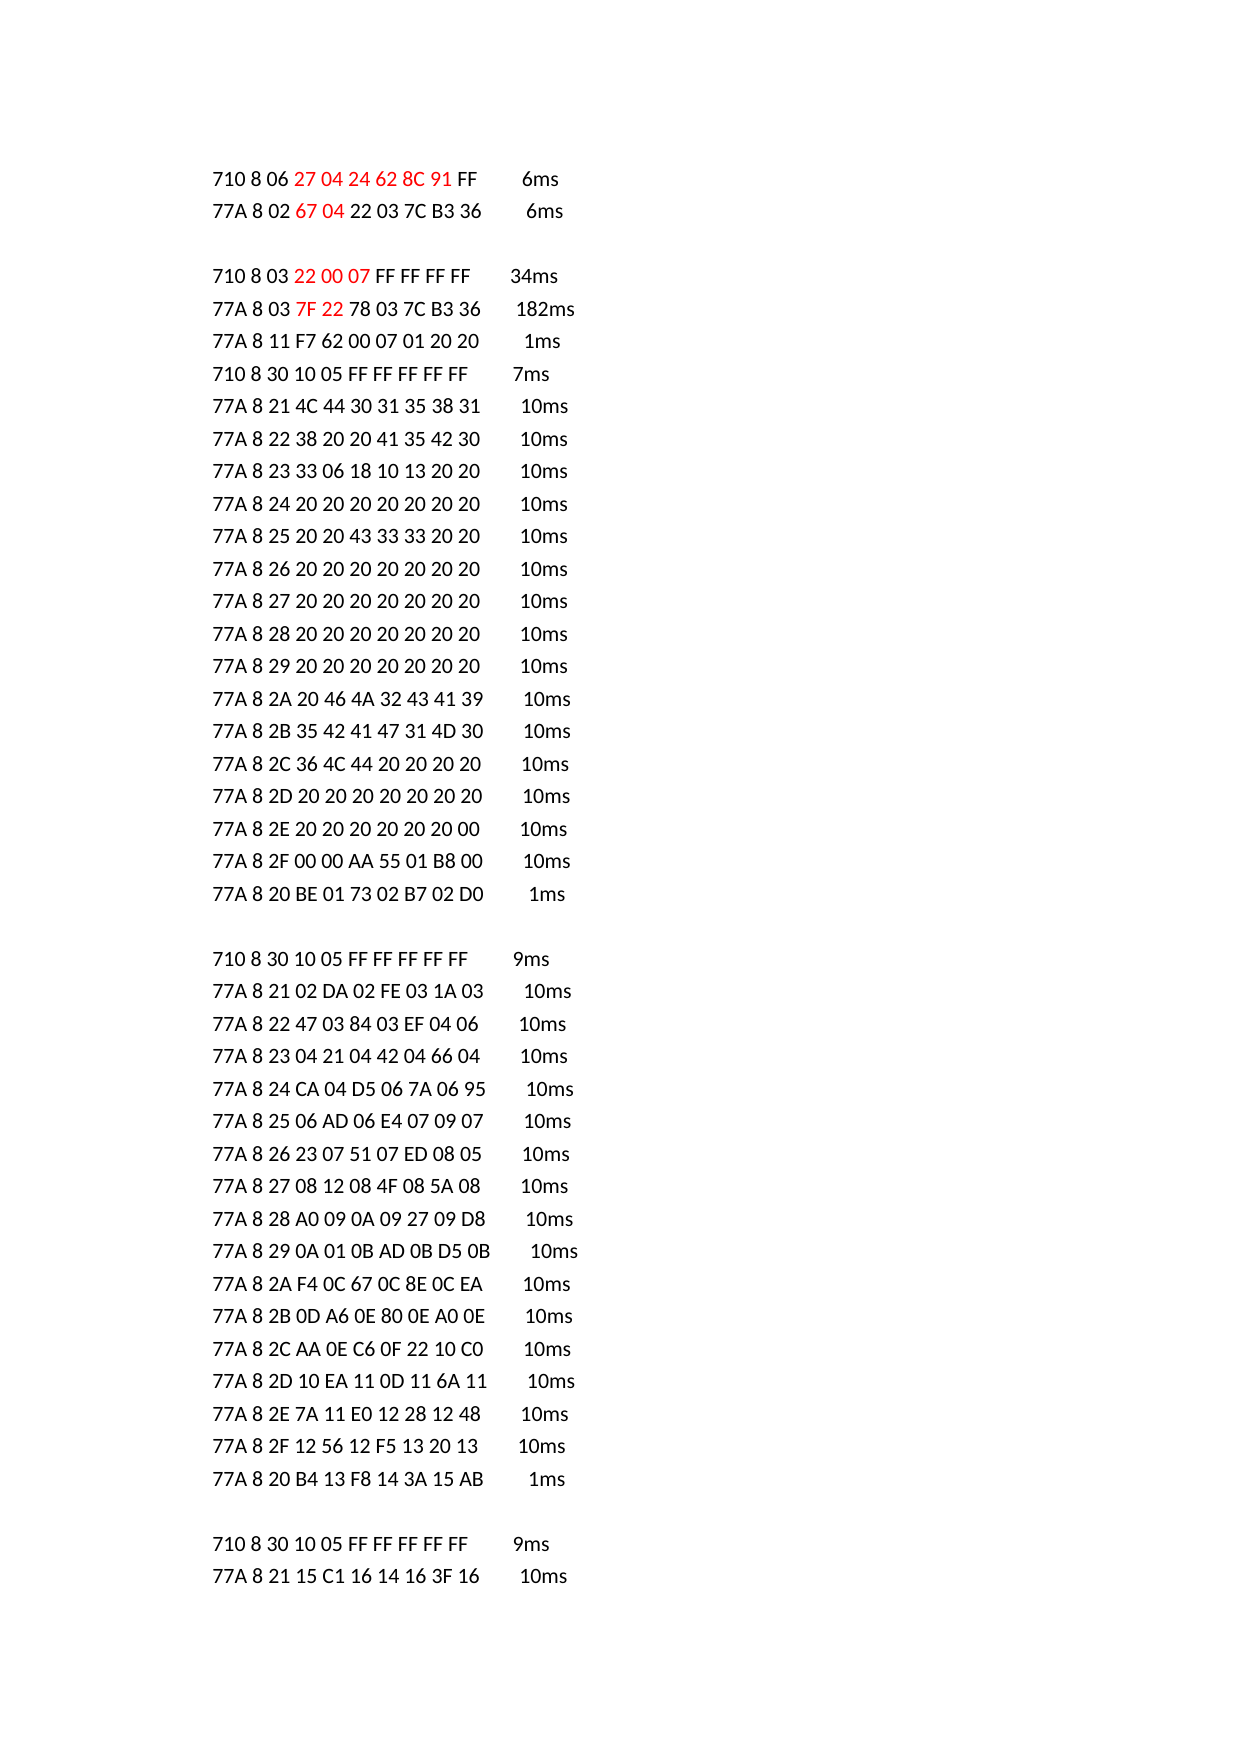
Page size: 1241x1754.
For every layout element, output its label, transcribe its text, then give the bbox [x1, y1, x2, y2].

text 77A 8 29 20 20 20 20 20 20 20 10ms [187, 649, 1053, 682]
text 77A 8 20 BE 01 73 02 B7 02 D0 1ms [187, 877, 1053, 909]
text 77A 8 26 23 07 51 07 ED 08 05 10ms [187, 1137, 1053, 1169]
text 77A 8 11 F7 62 00 07 01 20 20 1ms [187, 324, 1053, 357]
text 77A 8 2B 35 42 41 47 31 4D 30 10ms [187, 714, 1053, 747]
text 77A 8 2E 7A 11 E0 12 28 12 48 10ms [187, 1397, 1053, 1429]
text 77A 8 25 20 20 43 33 33 20 20 10ms [187, 519, 1053, 552]
text 710 8 30 10 05 FF FF FF FF FF 9ms [187, 942, 1053, 974]
text 77A 8 2F 12 56 12 F5 13 20 13 10ms [187, 1429, 1053, 1462]
text 77A 8 03 7F 22 78 03 7C B3 36 182ms [187, 292, 1053, 324]
text 77A 8 2C 36 4C 44 20 20 20 20 10ms [187, 747, 1053, 779]
text 77A 8 28 A0 09 0A 09 27 09 D8 10ms [187, 1202, 1053, 1234]
text 710 8 30 10 05 FF FF FF FF FF 7ms [187, 357, 1053, 389]
text 77A 8 2C AA 0E C6 0F 22 10 C0 10ms [187, 1332, 1053, 1364]
text 77A 8 23 33 06 18 10 13 20 20 10ms [187, 454, 1053, 487]
text 77A 8 20 B4 13 F8 14 3A 15 AB 1ms [187, 1462, 1053, 1494]
text 77A 8 2D 10 EA 11 0D 11 6A 11 10ms [187, 1364, 1053, 1397]
text 77A 8 28 20 20 20 20 20 20 20 10ms [187, 617, 1053, 649]
text 77A 8 23 04 21 04 42 04 66 04 10ms [187, 1039, 1053, 1072]
text 710 8 03 22 00 07 FF FF FF FF 34ms [187, 259, 1053, 292]
text 77A 8 24 CA 04 D5 06 7A 06 95 10ms [187, 1072, 1053, 1104]
text 77A 8 2D 20 20 20 20 20 20 20 10ms [187, 779, 1053, 812]
text 77A 8 2B 0D A6 0E 80 0E A0 0E 10ms [187, 1299, 1053, 1332]
text 77A 8 29 0A 01 0B AD 0B D5 0B 10ms [187, 1234, 1053, 1267]
text 710 8 06 27 04 24 62 8C 91 FF 6ms [187, 162, 1053, 194]
text 77A 8 2F 00 00 AA 55 01 B8 00 10ms [187, 844, 1053, 877]
text 77A 8 21 15 C1 16 14 16 3F 16 10ms [187, 1559, 1053, 1592]
text 77A 8 27 20 20 20 20 20 20 20 10ms [187, 584, 1053, 617]
text 710 8 30 10 05 FF FF FF FF FF 9ms [187, 1527, 1053, 1559]
text 77A 8 21 4C 44 30 31 35 38 31 10ms [187, 389, 1053, 422]
text 77A 8 25 06 AD 06 E4 07 09 07 10ms [187, 1104, 1053, 1137]
text 77A 8 24 20 20 20 20 20 20 20 10ms [187, 487, 1053, 519]
text 77A 8 2A F4 0C 67 0C 8E 0C EA 10ms [187, 1267, 1053, 1299]
text 77A 8 21 02 DA 02 FE 03 1A 03 10ms [187, 974, 1053, 1007]
text 77A 8 2E 20 20 20 20 20 20 00 10ms [187, 812, 1053, 844]
text 77A 8 22 38 20 20 41 35 42 30 10ms [187, 422, 1053, 454]
text 77A 8 27 08 12 08 4F 08 5A 08 10ms [187, 1169, 1053, 1202]
text 77A 8 22 47 03 84 03 EF 04 06 10ms [187, 1007, 1053, 1039]
text 77A 8 26 20 20 20 20 20 20 20 10ms [187, 552, 1053, 584]
text 77A 8 02 67 04 22 03 7C B3 36 6ms [187, 194, 1053, 227]
text 77A 8 2A 20 46 4A 32 43 41 39 10ms [187, 682, 1053, 714]
